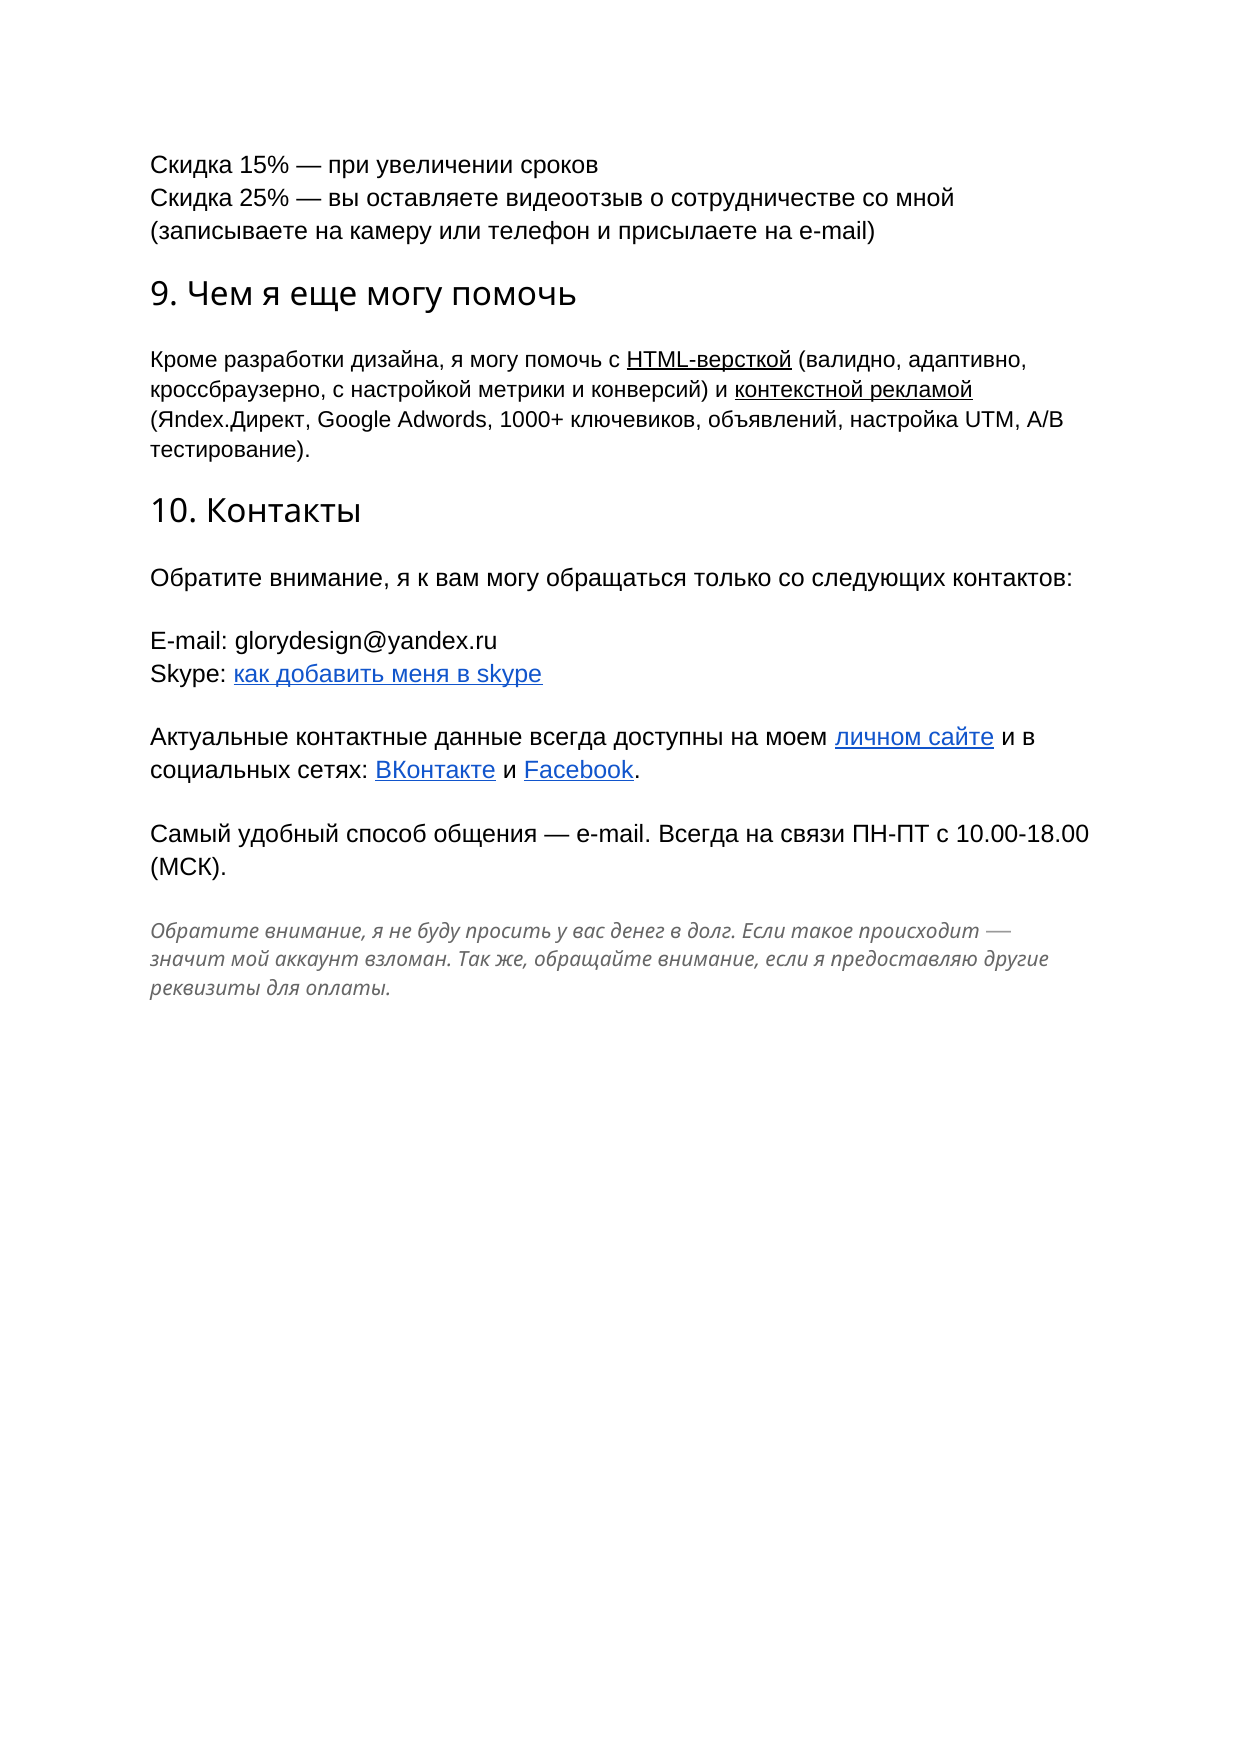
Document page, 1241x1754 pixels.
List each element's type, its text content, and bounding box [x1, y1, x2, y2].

text Кроме разработки дизайна, я могу помочь с HTML-версткой (валидно, адаптивно, кроссбраузерно, с настройкой метрики и конверсий) и контекстной рекламой (Яndex.Директ, Google Adwords, 1000+ ключевиков, объявлений, настройка UTM, A/B тестирование). [150, 346, 1090, 462]
subtitle Обратите внимание, я не буду просить у вас денег в долг. Если такое происходит — значит мой аккаунт взломан. Так же, обращайте внимание, если я предоставляю другие реквизиты для оплаты. [150, 915, 1090, 1001]
text Скидка 25% — вы оставляете видеоотзыв о сотрудничестве со мной (записываете на камеру или телефон и присылаете на e-mail) [150, 183, 1090, 245]
text E-mail: glorydesign@yandex.ru [150, 626, 1090, 655]
text Самый удобный способ общения — e-mail. Всегда на связи ПН-ПТ с 10.00-18.00 (МСК). [150, 818, 1090, 880]
text Скидка 15% — при увеличении сроков [150, 150, 1090, 179]
text Skype: как добавить меня в skype [150, 659, 1090, 688]
subtitle 9. Чем я еще могу помочь [150, 270, 1090, 315]
text Обратите внимание, я к вам могу обращаться только со следующих контактов: [150, 563, 1090, 592]
text Актуальные контактные данные всегда доступны на моем личном сайте и в социальных сетях: ВКонтакте и Facebook. [150, 722, 1090, 784]
subtitle 10. Контакты [150, 487, 1090, 533]
